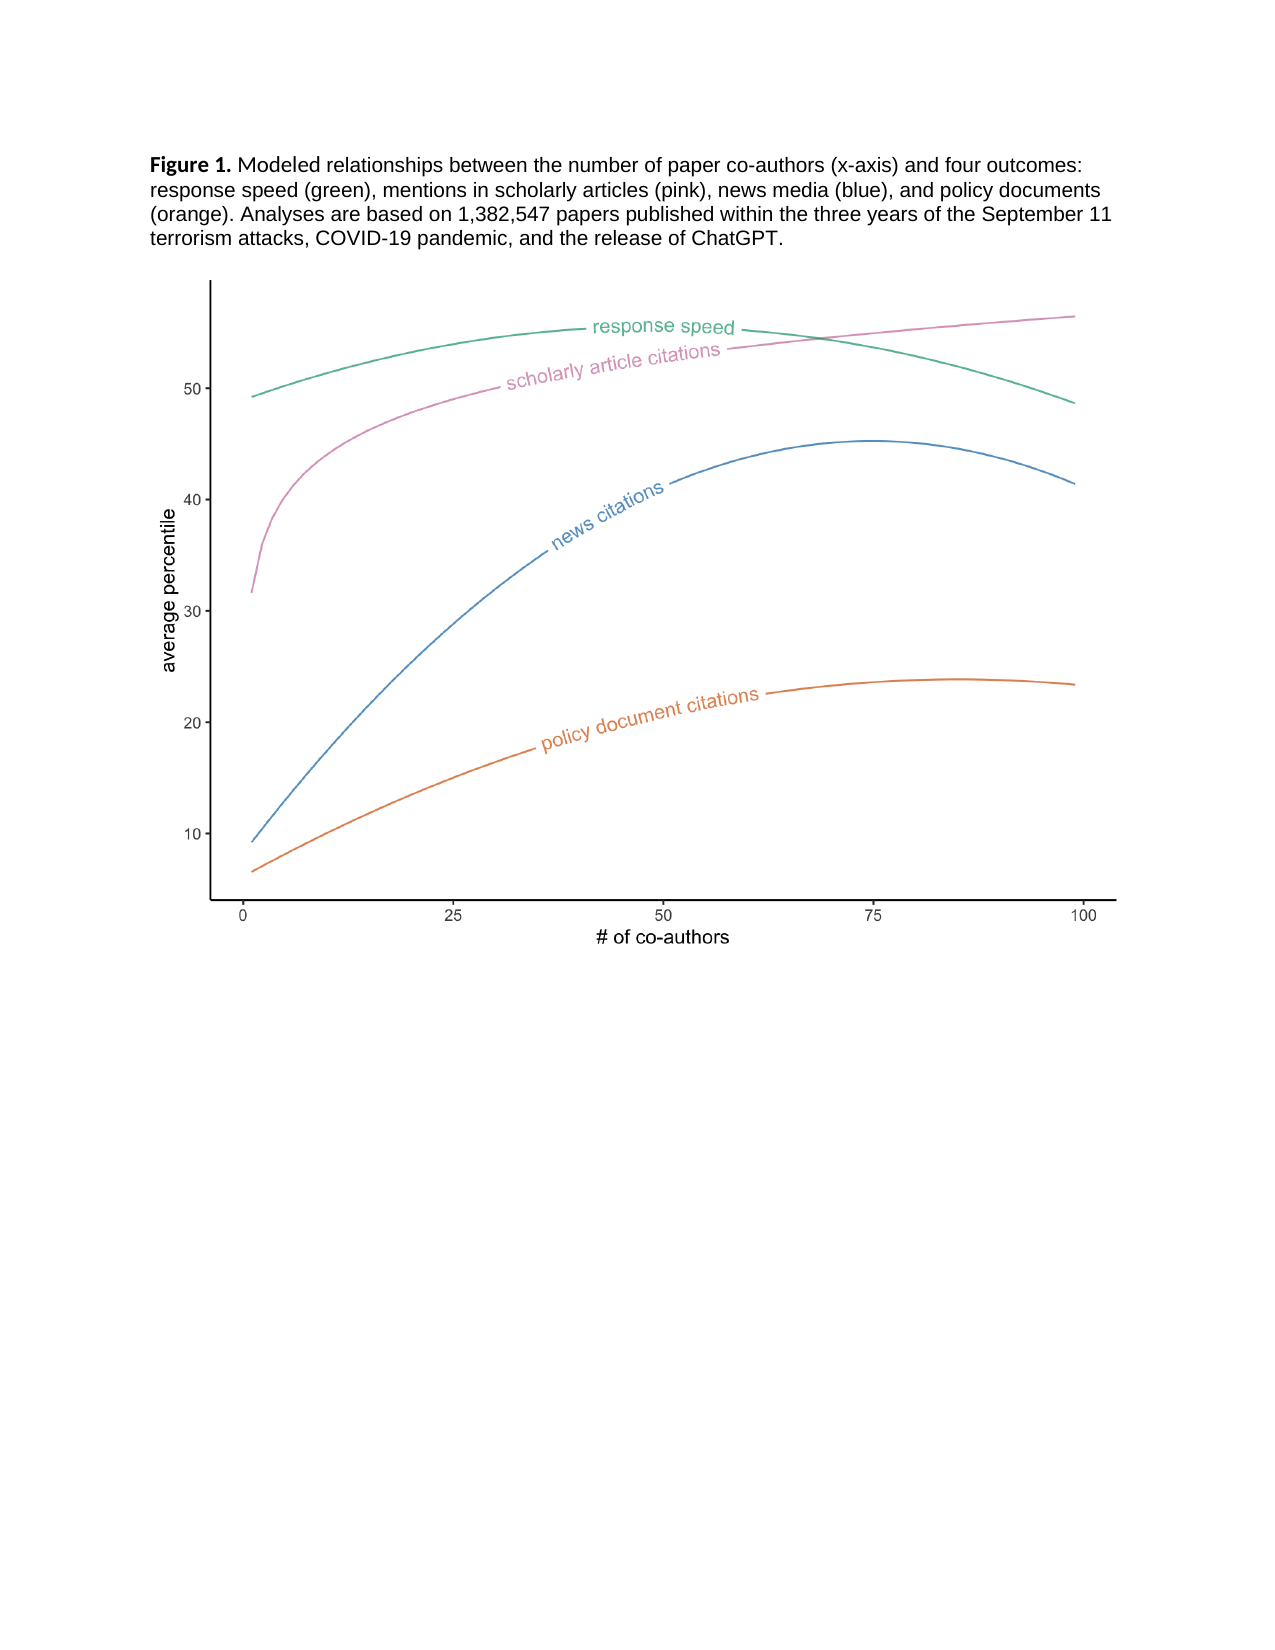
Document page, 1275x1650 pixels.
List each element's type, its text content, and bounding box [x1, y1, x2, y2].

picture [150, 270, 1125, 957]
text Figure 1. Modeled relationships between the number of paper co-authors (x-axis) and four outcomes: response speed (green), mentions in scholarly articles (pink), news media (blue), and policy documents (orange). Analyses are based on 1,382,547 papers published within the three years of the September 11 terrorism attacks, COVID-19 pandemic, and the release of ChatGPT. [150, 150, 1125, 250]
